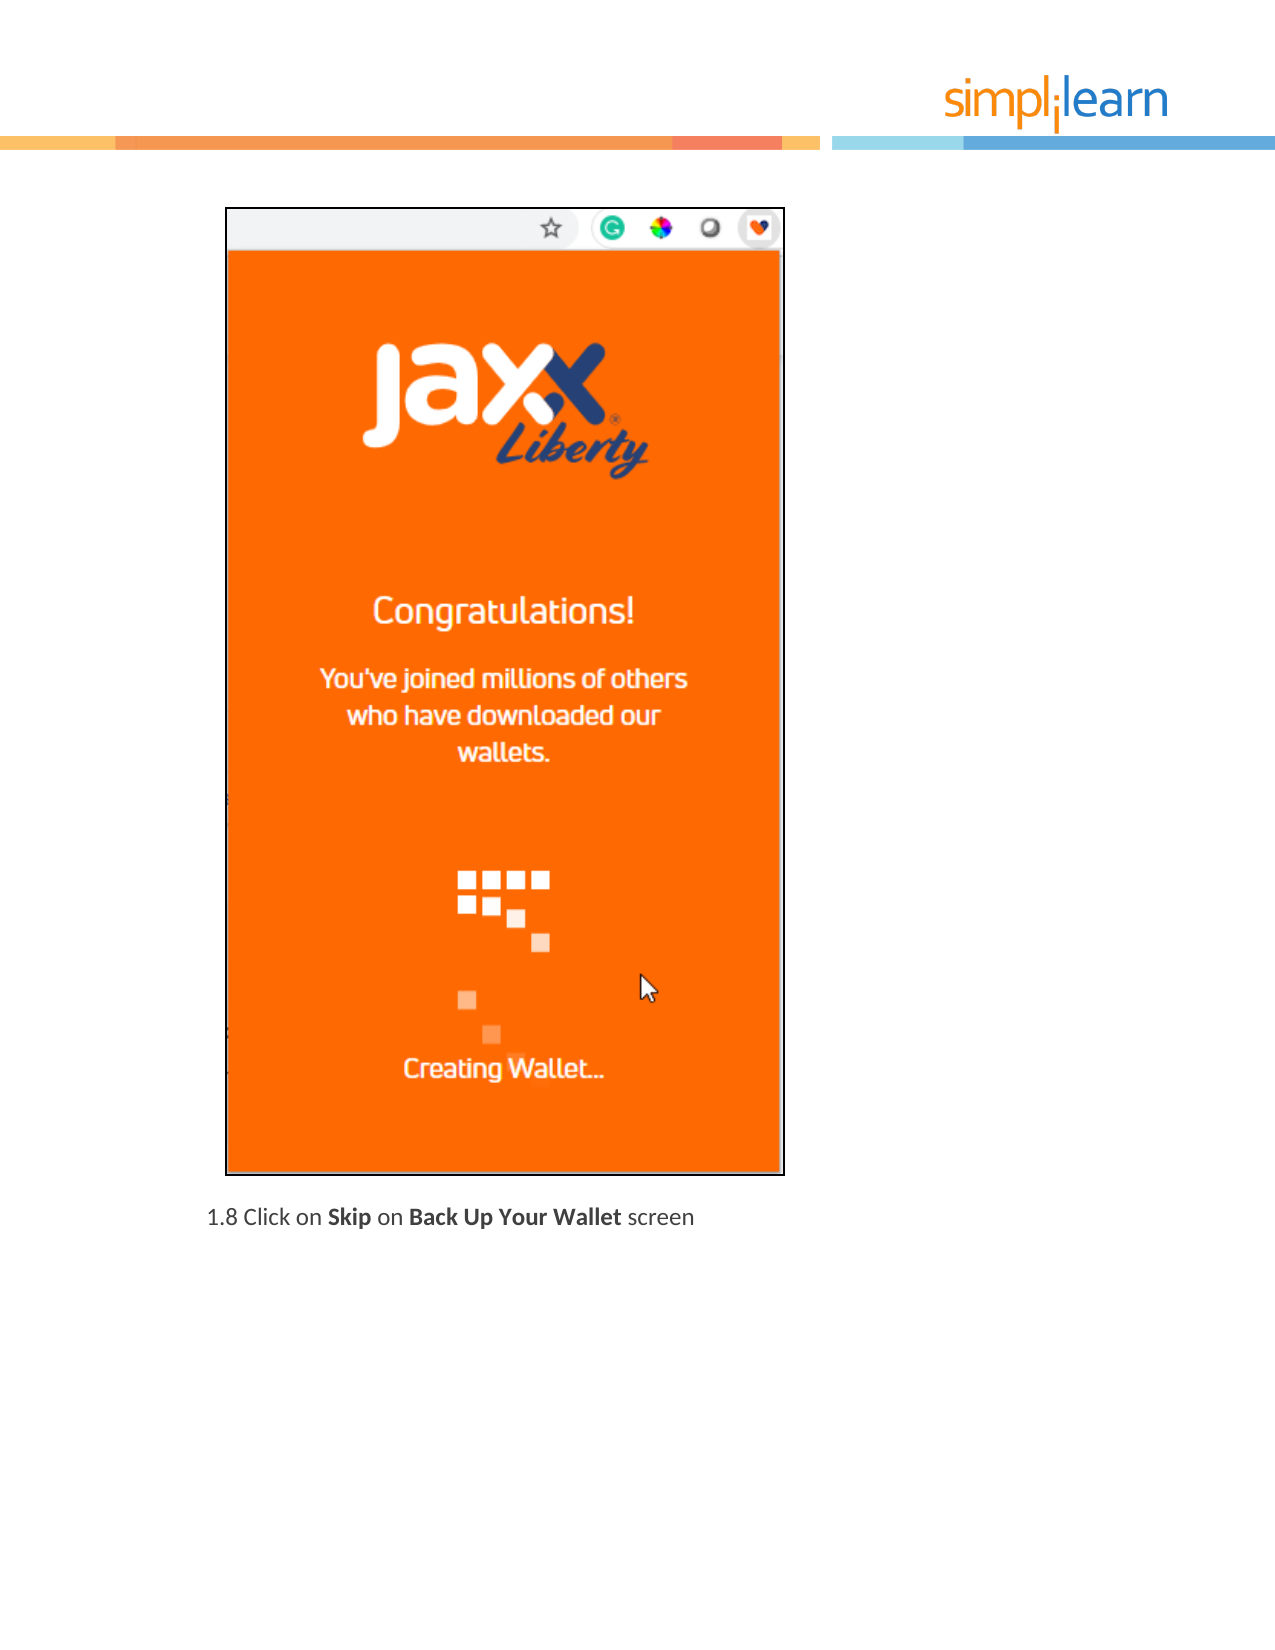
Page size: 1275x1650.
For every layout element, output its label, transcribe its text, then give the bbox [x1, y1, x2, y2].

text 1.8 Click on Skip on Back Up Your Wallet screen [150, 1201, 1125, 1231]
picture [227, 209, 783, 1174]
picture [0, 75, 1275, 150]
